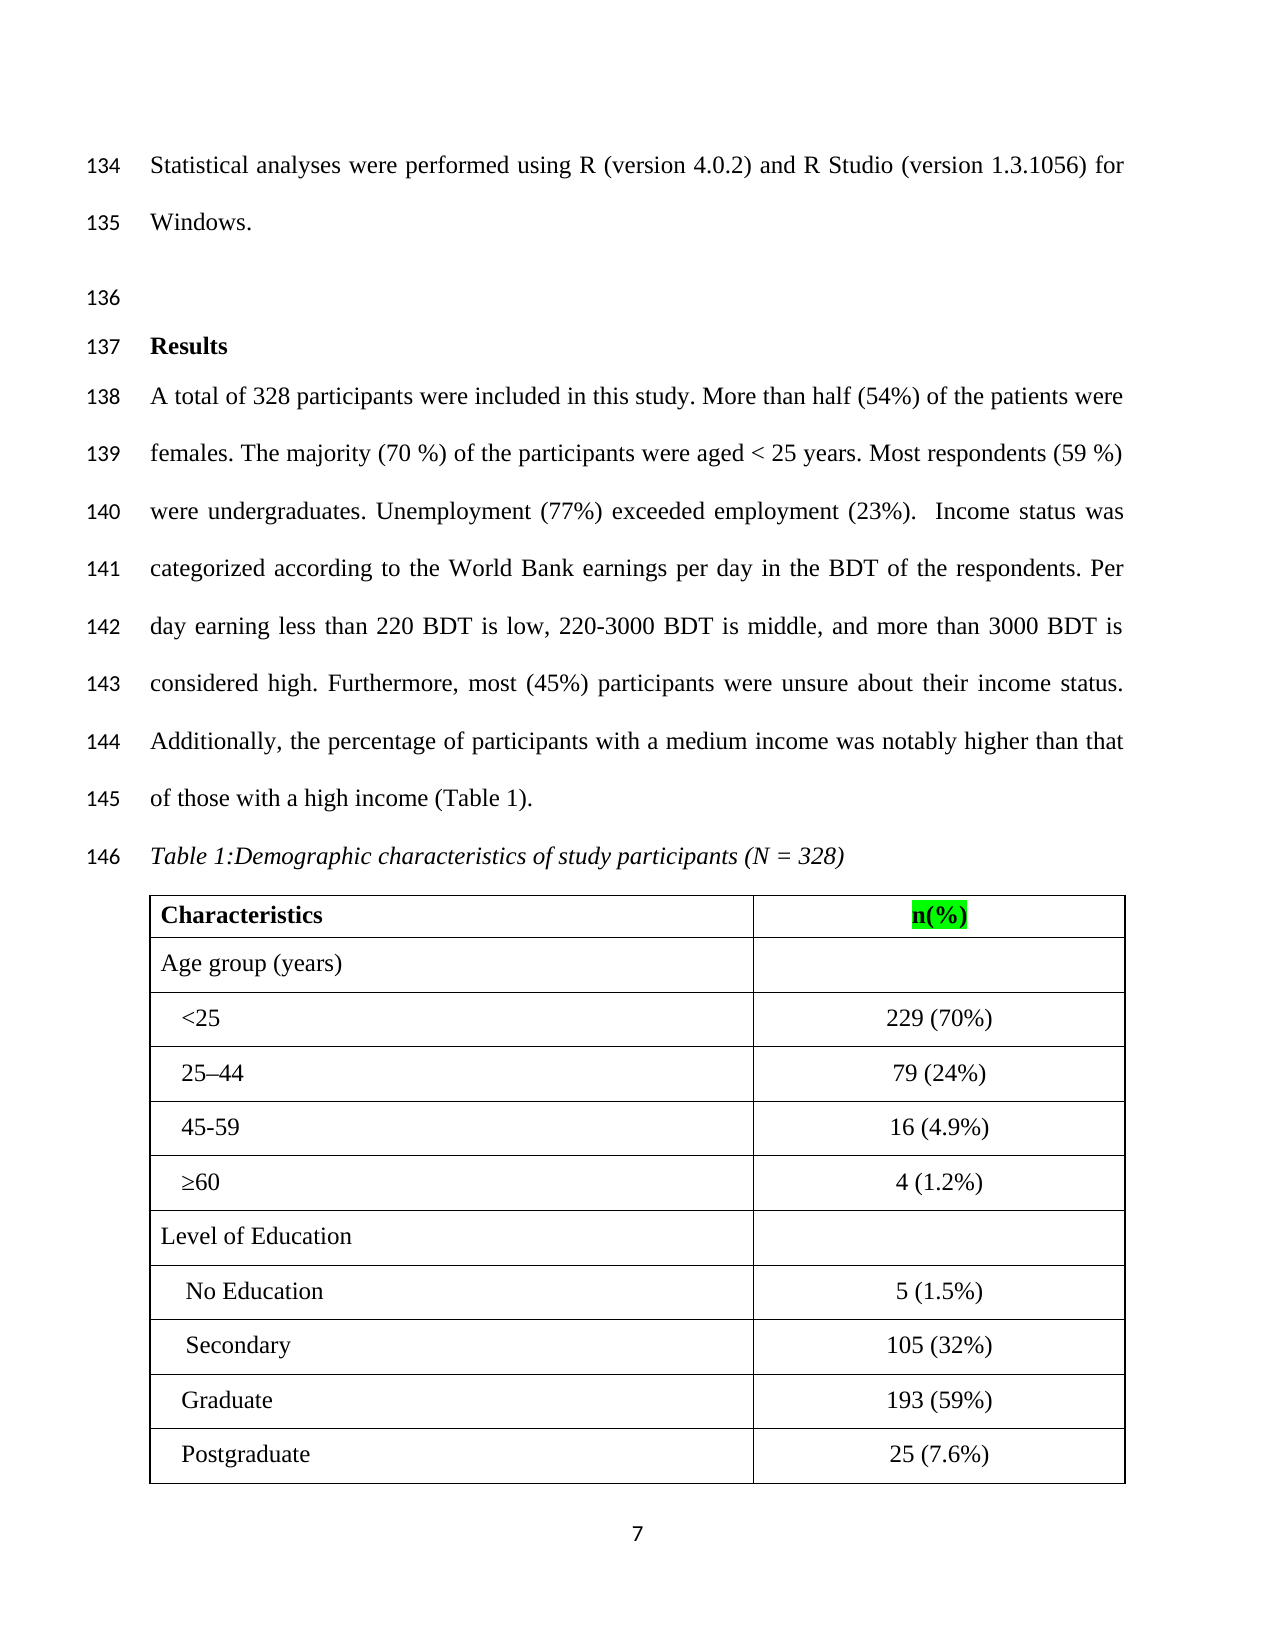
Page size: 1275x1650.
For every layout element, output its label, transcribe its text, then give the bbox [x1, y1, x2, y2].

text A total of 328 participants were included in this study. More than half (54%) of the patients were females. The majority (70 %) of the participants were aged < 25 years. Most respondents (59 %) were undergraduates. Unemployment (77%) exceeded employment (23%). Income status was categorized according to the World Bank earnings per day in the BDT of the respondents. Per day earning less than 220 BDT is low, 220-3000 BDT is middle, and more than 3000 BDT is considered high. Furthermore, most (45%) participants were unsure about their income status. Additionally, the percentage of participants with a medium income was notably higher than that of those with a high income (Table 1). [150, 381, 1125, 812]
table_cell 193 (59%) [754, 1375, 1124, 1428]
table_cell ≥60 [151, 1156, 753, 1210]
text Results [150, 331, 1125, 360]
table_cell <25 [151, 993, 753, 1046]
table_cell 25–44 [151, 1047, 753, 1101]
table_cell 5 (1.5%) [754, 1266, 1124, 1319]
table_cell No Education [151, 1266, 753, 1319]
text Table 1:Demographic characteristics of study participants (N = 328) [150, 841, 1125, 870]
table_cell 16 (4.9%) [754, 1102, 1124, 1155]
table_cell Graduate [151, 1375, 753, 1428]
table_cell 25 (7.6%) [754, 1429, 1124, 1482]
table_header n(%) [754, 896, 1124, 937]
table_cell 45-59 [151, 1102, 753, 1155]
table_cell 229 (70%) [754, 993, 1124, 1046]
table_header Characteristics [151, 896, 753, 937]
table_cell [754, 1211, 1124, 1264]
table_cell Postgraduate [151, 1429, 753, 1482]
table_cell 105 (32%) [754, 1320, 1124, 1373]
table_cell [754, 938, 1124, 992]
table_cell 79 (24%) [754, 1047, 1124, 1101]
table_cell Level of Education [151, 1211, 753, 1264]
table_cell Age group (years) [151, 938, 753, 992]
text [150, 150, 1125, 236]
table_cell 4 (1.2%) [754, 1156, 1124, 1210]
table_cell Secondary [151, 1320, 753, 1373]
